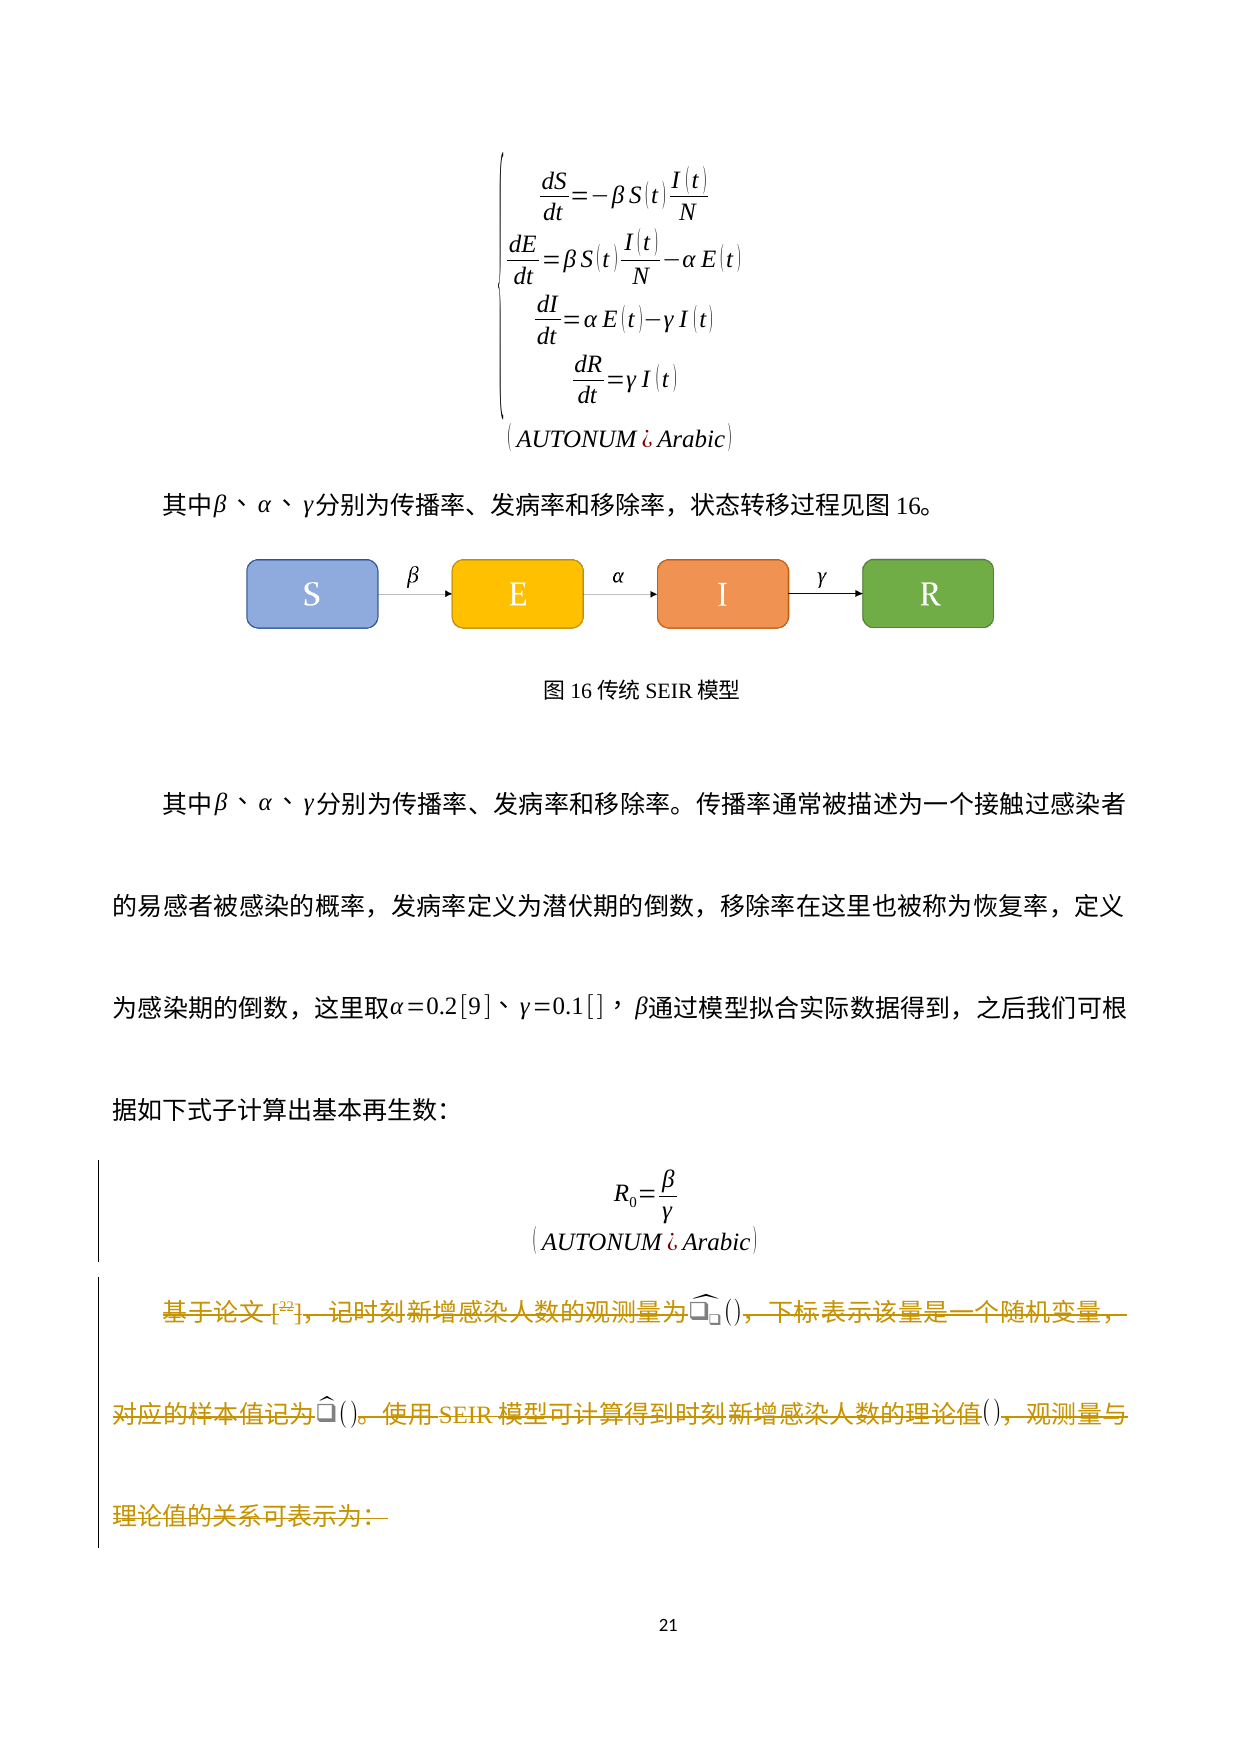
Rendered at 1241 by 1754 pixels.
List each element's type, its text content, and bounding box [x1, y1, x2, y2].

picture [246, 556, 994, 635]
text 其中分别为传播率、发病率和移除率。传播率通常被描述为一个接触过感染者的易感者被感染的概率，发病率定义为潜伏期的倒数，移除率在这里也被称为恢复率，定义为感染期的倒数，这里取通过模型拟合实际数据得到，之后我们可根据如下式子计算出基本再生数： [112, 769, 1128, 1142]
text 其中分别为传播率、发病率和移除率，状态转移过程见图16。 [112, 470, 1128, 538]
text 图 16 传统SEIR模型 [112, 672, 1128, 706]
